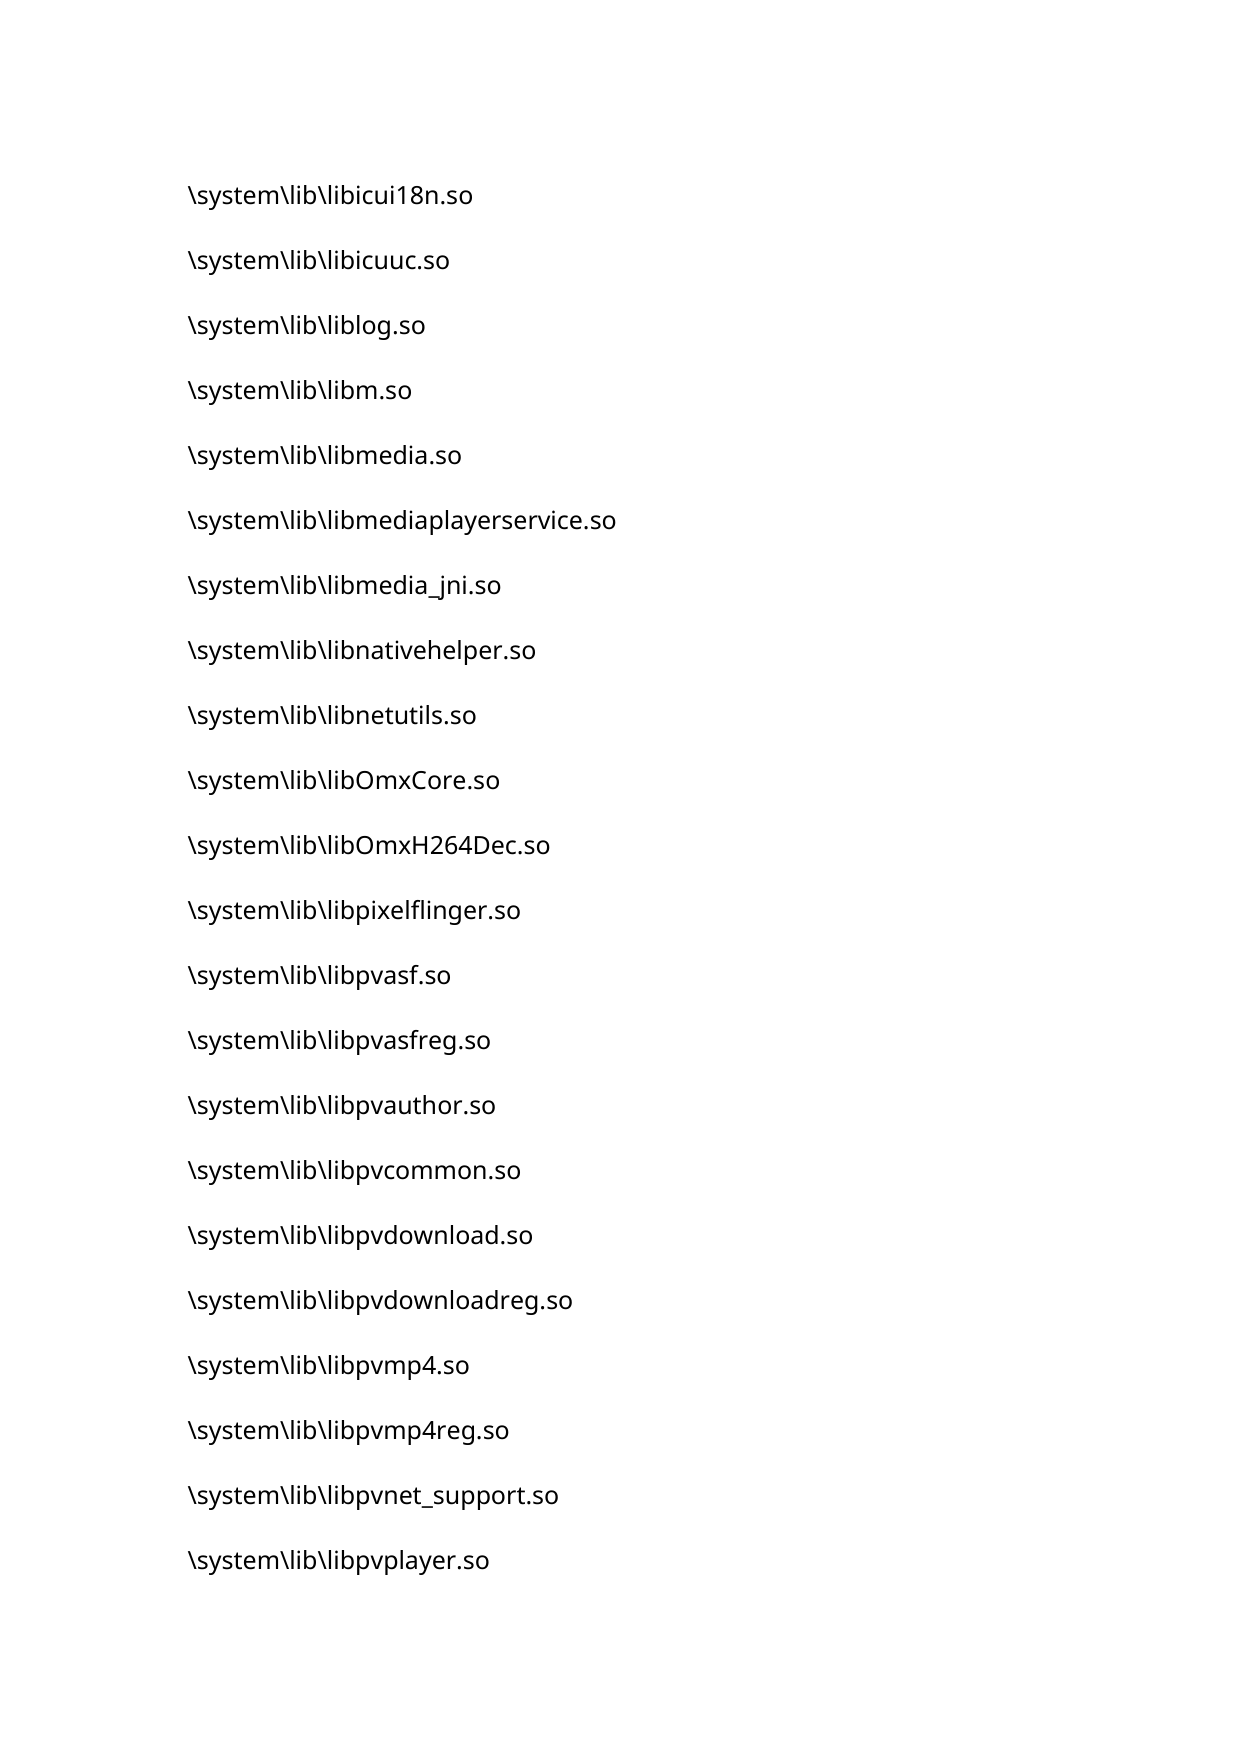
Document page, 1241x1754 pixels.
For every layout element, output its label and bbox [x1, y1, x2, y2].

text [187, 162, 1053, 1592]
